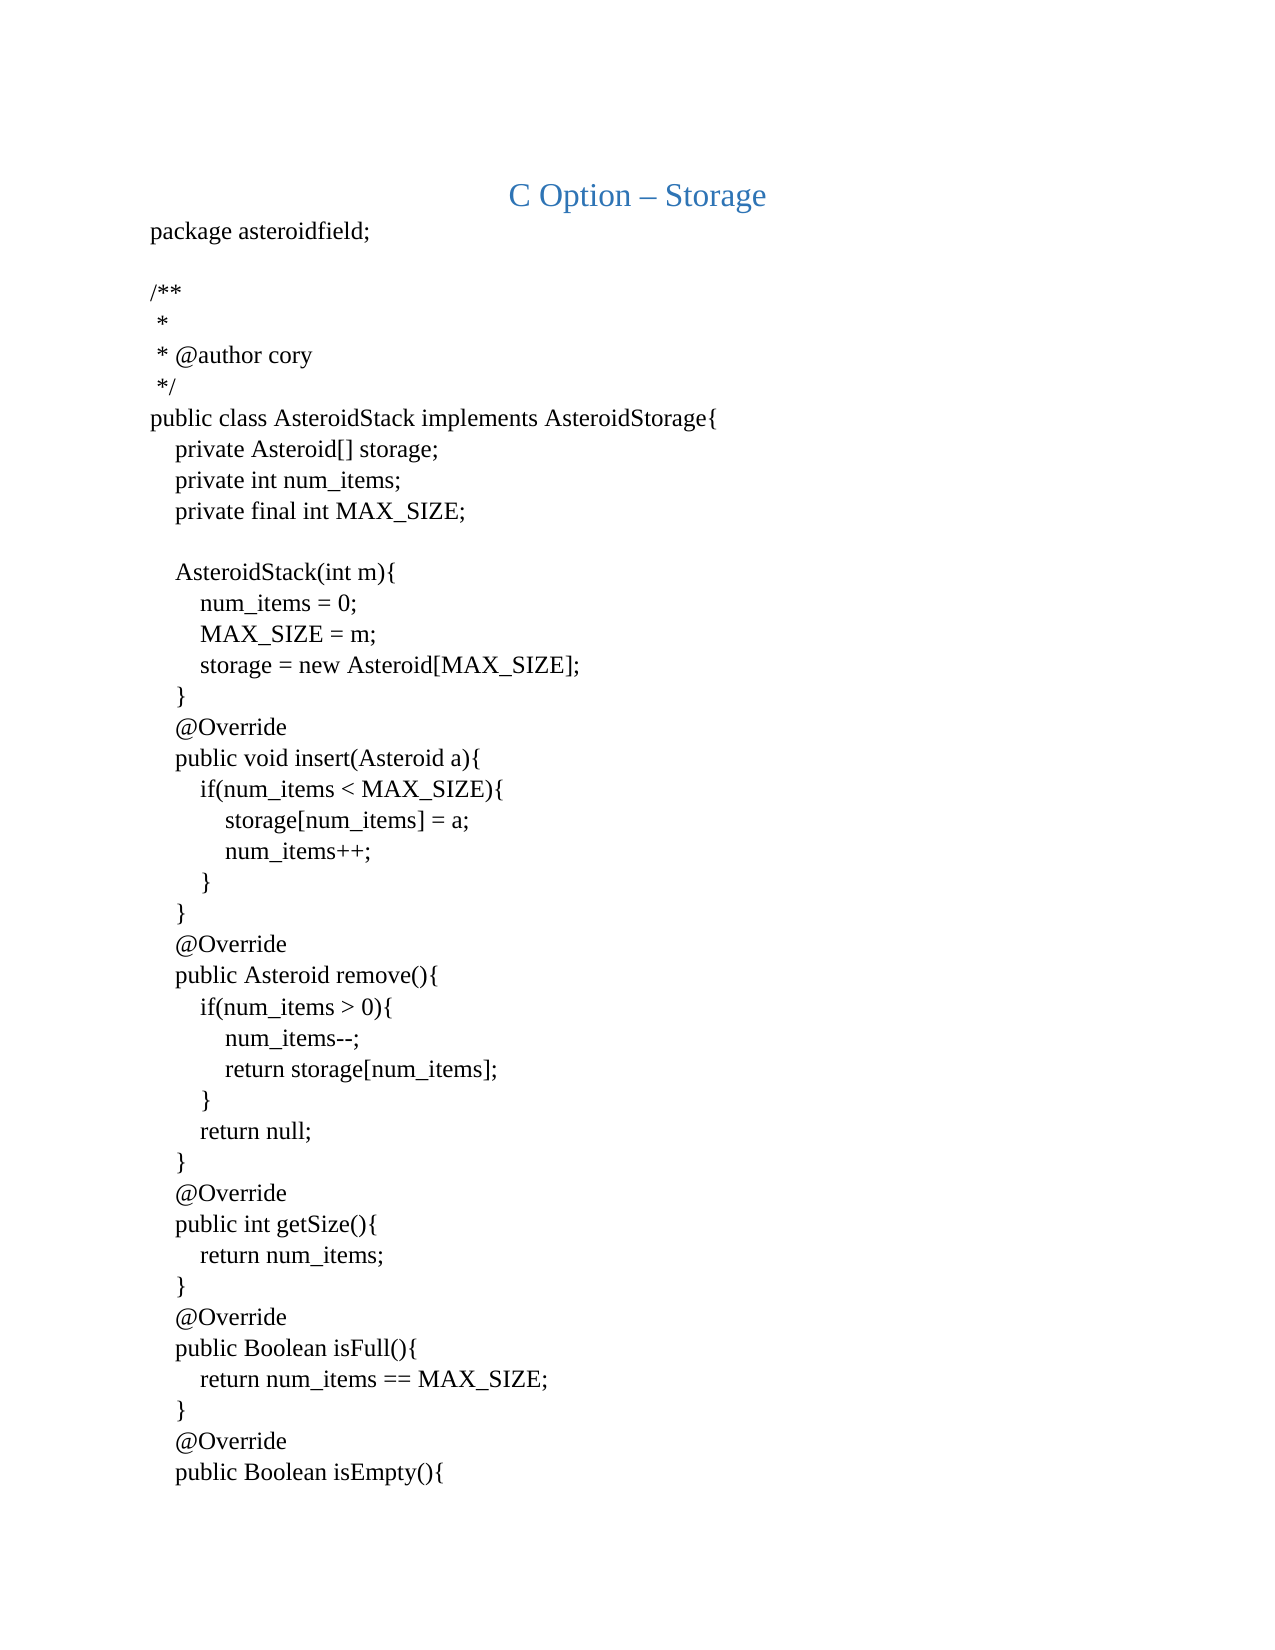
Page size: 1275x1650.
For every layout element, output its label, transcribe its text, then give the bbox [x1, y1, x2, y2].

text } [150, 1085, 1125, 1113]
text storage = new Asteroid[MAX_SIZE]; [150, 650, 1125, 679]
text @Override [150, 1178, 1125, 1207]
text return num_items; [150, 1240, 1125, 1269]
text private int num_items; [150, 465, 1125, 493]
text @Override [150, 1426, 1125, 1455]
text storage[num_items] = a; [150, 805, 1125, 834]
text AsteroidStack(int m){ [150, 557, 1125, 586]
text @Override [150, 1302, 1125, 1331]
text return null; [150, 1116, 1125, 1144]
text public Asteroid remove(){ [150, 961, 1125, 989]
text public int getSize(){ [150, 1209, 1125, 1238]
text private final int MAX_SIZE; [150, 496, 1125, 524]
text } [150, 1395, 1125, 1424]
text @Override [150, 929, 1125, 958]
text MAX_SIZE = m; [150, 619, 1125, 648]
text public Boolean isEmpty(){ [150, 1457, 1125, 1486]
text } [150, 681, 1125, 710]
text package asteroidfield; [150, 216, 1125, 245]
text return storage[num_items]; [150, 1054, 1125, 1082]
text public Boolean isFull(){ [150, 1333, 1125, 1362]
text public void insert(Asteroid a){ [150, 743, 1125, 772]
text public class AsteroidStack implements AsteroidStorage{ [150, 403, 1125, 431]
text } [150, 867, 1125, 896]
text */ [150, 372, 1125, 400]
text /** [150, 278, 1125, 307]
text private Asteroid[] storage; [150, 434, 1125, 462]
text @Override [150, 712, 1125, 741]
text return num_items == MAX_SIZE; [150, 1364, 1125, 1393]
text if(num_items > 0){ [150, 992, 1125, 1020]
text if(num_items < MAX_SIZE){ [150, 774, 1125, 803]
text } [150, 1147, 1125, 1176]
subtitle C Option – Storage [150, 175, 1125, 213]
text * [150, 309, 1125, 338]
text num_items++; [150, 836, 1125, 865]
text } [150, 898, 1125, 927]
text num_items--; [150, 1023, 1125, 1051]
text } [150, 1271, 1125, 1300]
text num_items = 0; [150, 588, 1125, 617]
text * @author cory [150, 341, 1125, 369]
